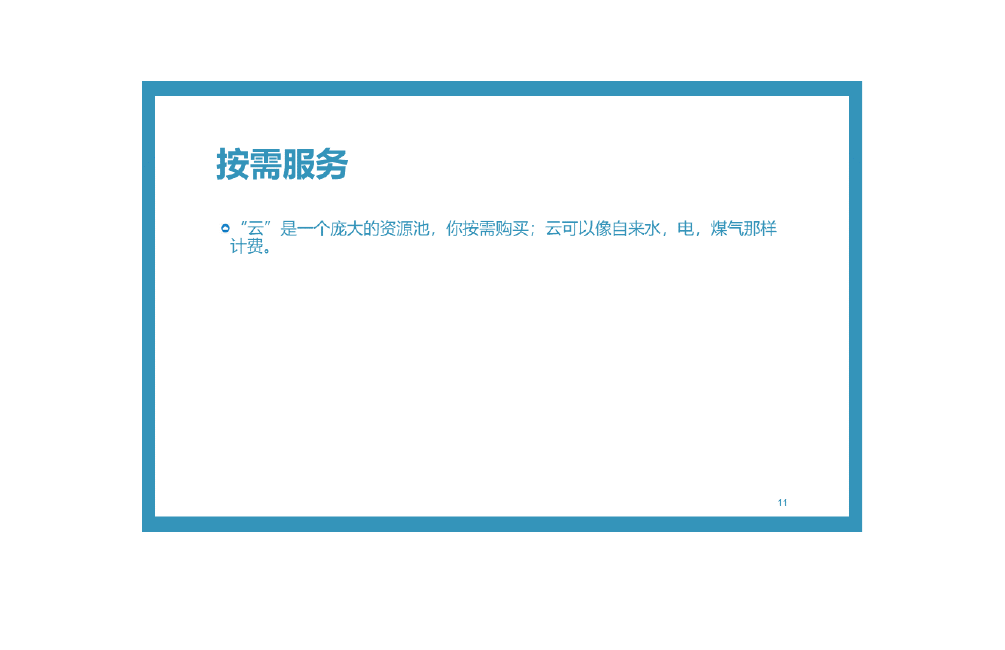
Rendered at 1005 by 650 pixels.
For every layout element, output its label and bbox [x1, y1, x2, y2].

picture [142, 81, 863, 532]
